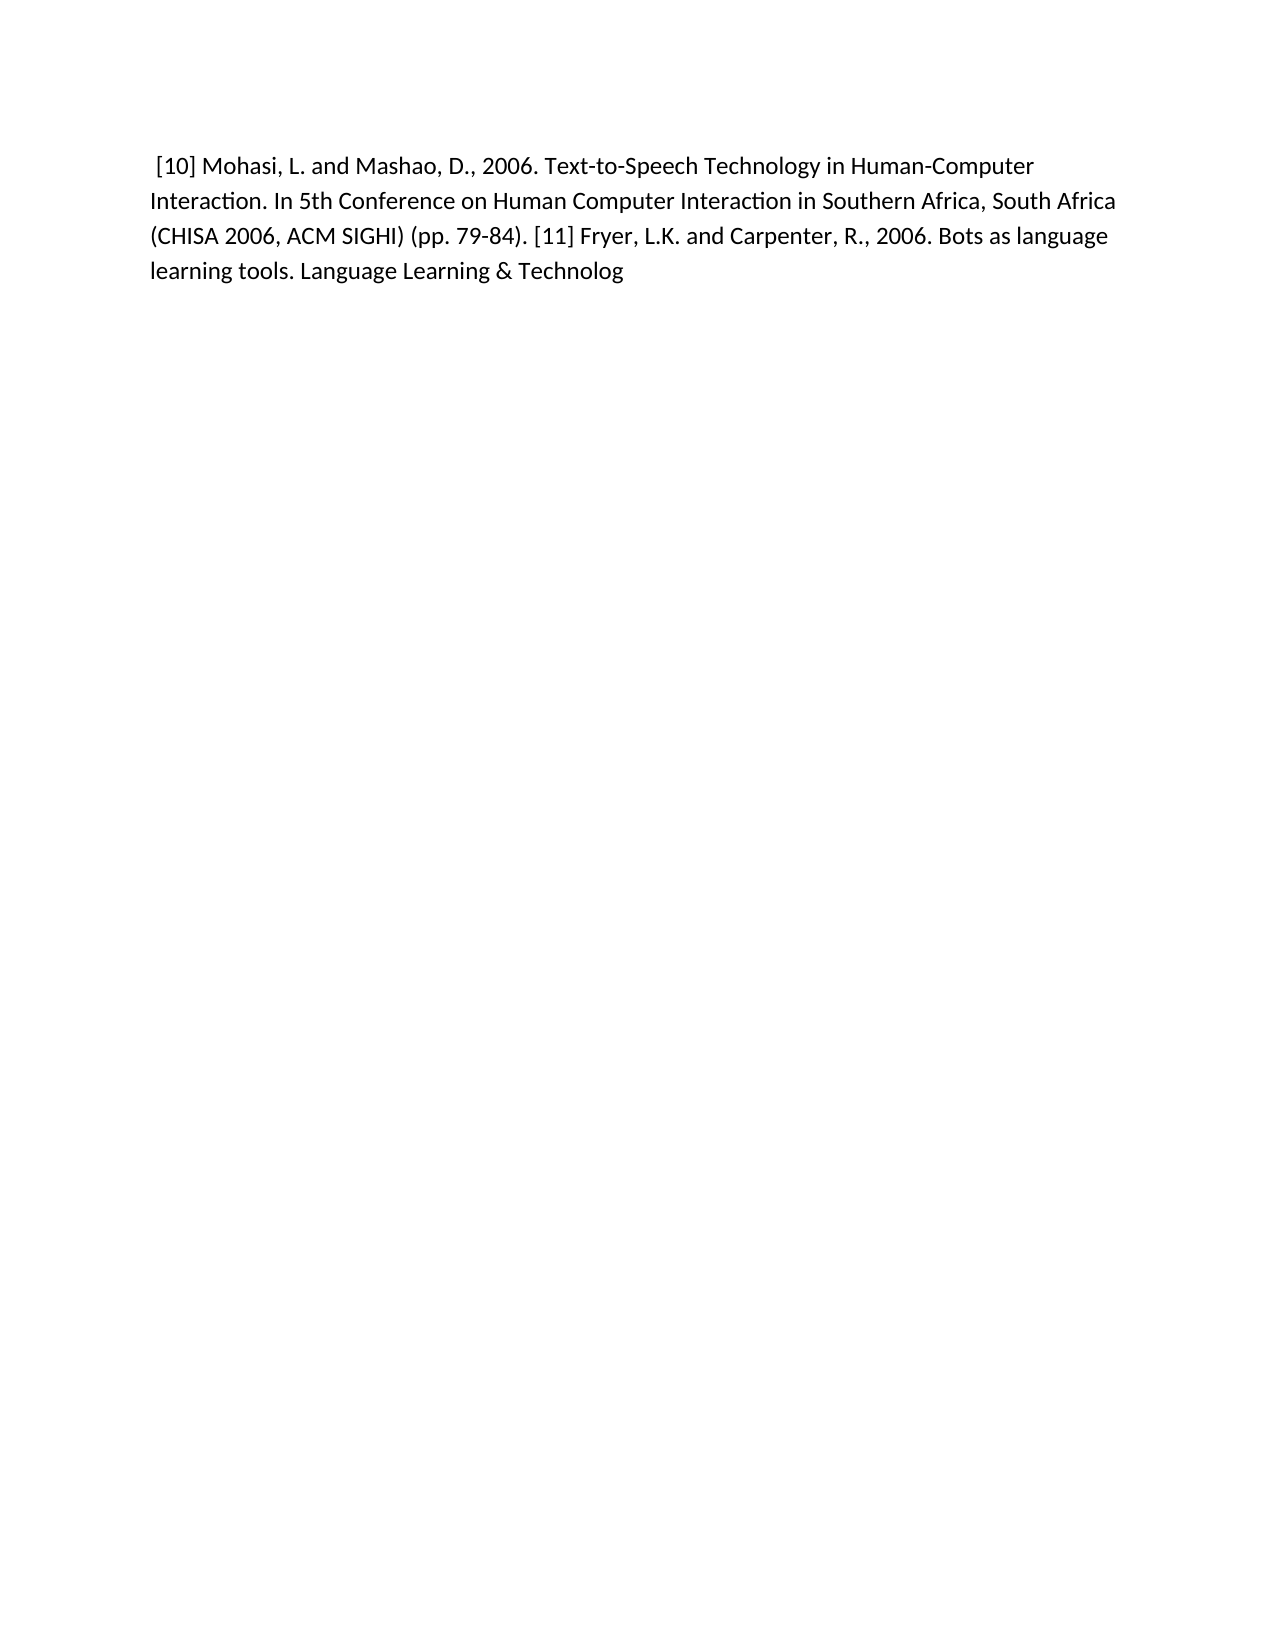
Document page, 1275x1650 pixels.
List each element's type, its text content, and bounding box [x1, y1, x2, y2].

text [10] Mohasi, L. and Mashao, D., 2006. Text-to-Speech Technology in Human-Computer Interaction. In 5th Conference on Human Computer Interaction in Southern Africa, South Africa (CHISA 2006, ACM SIGHI) (pp. 79-84). [11] Fryer, L.K. and Carpenter, R., 2006. Bots as language learning tools. Language Learning & Technolog [150, 150, 1125, 286]
